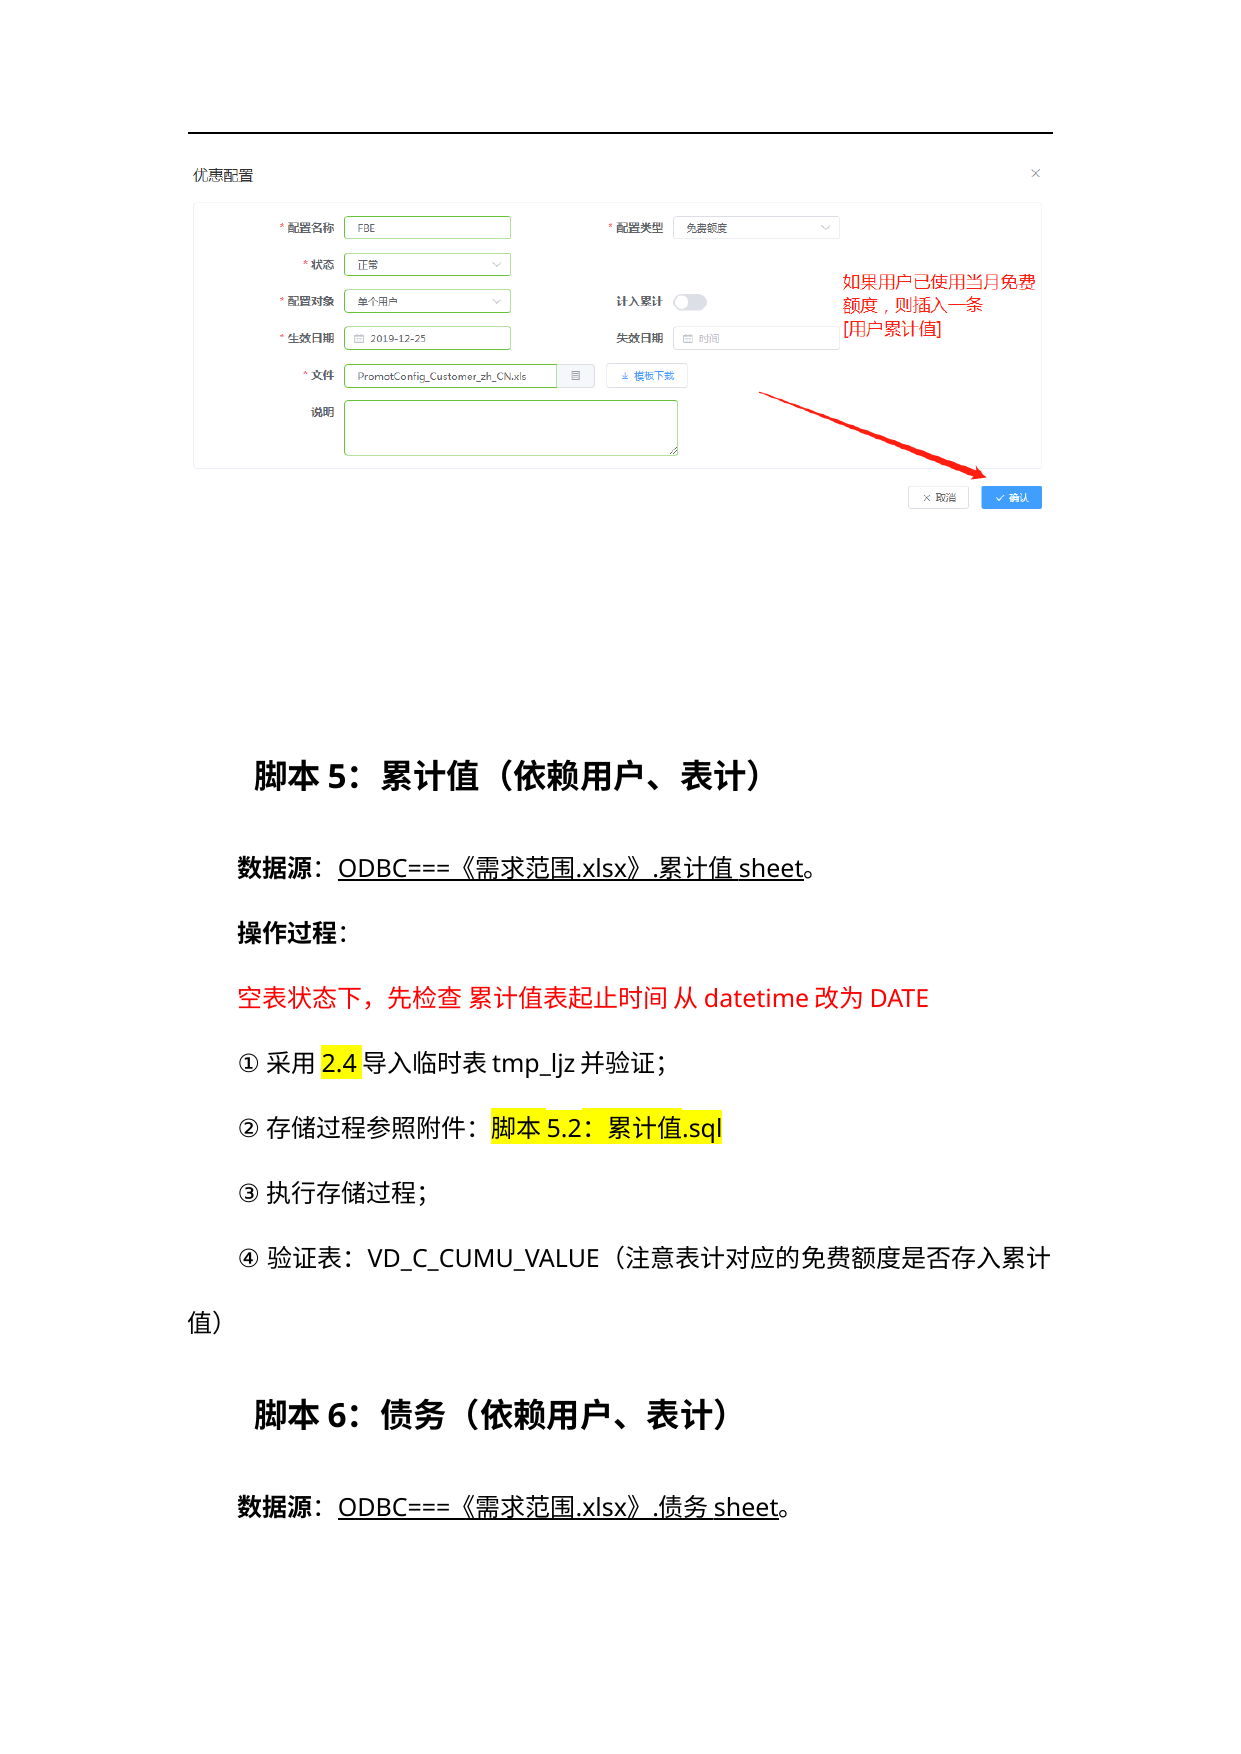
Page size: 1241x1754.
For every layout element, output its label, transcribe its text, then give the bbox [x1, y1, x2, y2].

text 数据源：ODBC===《需求范围.xlsx》.债务sheet。 [187, 1473, 1053, 1538]
text ② 存储过程参照附件：脚本5.2：累计值.sql [187, 1094, 1053, 1159]
text 空表状态下，先检查 累计值表起止时间 从datetime改为DATE [187, 964, 1053, 1029]
subtitle 脚本5：累计值（依赖用户、表计） [187, 742, 1053, 807]
text 数据源：ODBC===《需求范围.xlsx》.累计值sheet。 [187, 834, 1053, 899]
text ④ 验证表：VD_C_CUMU_VALUE（注意表计对应的免费额度是否存入累计值） [187, 1224, 1053, 1354]
picture [187, 162, 1052, 517]
text ③ 执行存储过程； [187, 1159, 1053, 1224]
subtitle 脚本6：债务（依赖用户、表计） [187, 1381, 1053, 1446]
text 操作过程： [187, 899, 1053, 964]
text ① 采用2.4导入临时表tmp_ljz并验证； [187, 1029, 1053, 1094]
